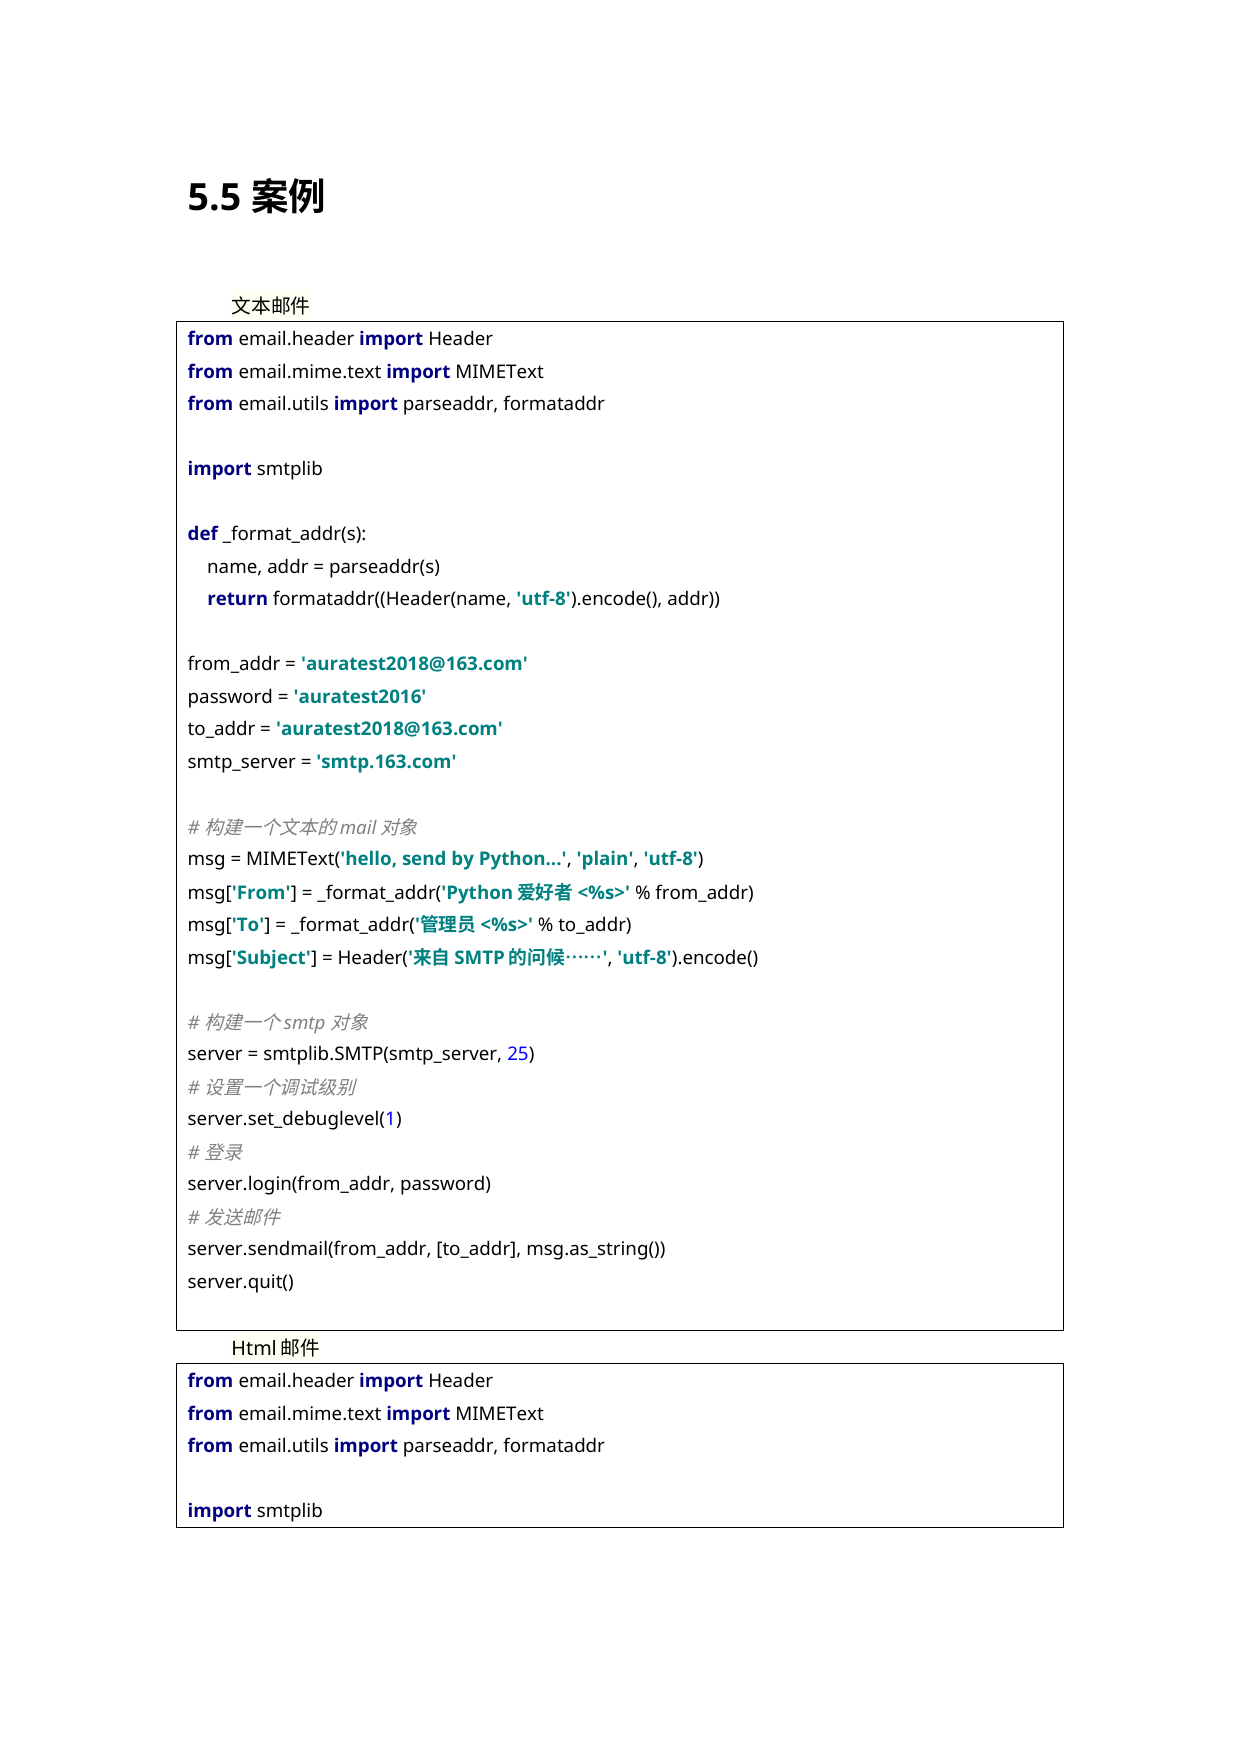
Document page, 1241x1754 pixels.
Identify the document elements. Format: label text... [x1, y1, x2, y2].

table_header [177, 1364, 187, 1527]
text Html邮件 [187, 1331, 1053, 1363]
text 文本邮件 [187, 289, 1053, 321]
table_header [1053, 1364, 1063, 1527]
table_header from email.header import Header from email.mime.text import MIMEText from email.utils import parseaddr, formataddr import smtplib def _format_addr(s): name, addr = parseaddr(s) return formataddr((Header(name, 'utf-8').encode(), addr)) from_addr = 'auratest2018@163.com' password = 'auratest2016' to_addr = 'auratest2018@163.com' smtp_server = 'smtp.163.com' # 构建一个文本的mail对象 msg = MIMEText('hello, send by Python...', 'plain', 'utf-8') msg['From'] = _format_addr('Python爱好者 <%s>' % from_addr) msg['To'] = _format_addr('管理员 <%s>' % to_addr) msg['Subject'] = Header('来自SMTP的问候……', 'utf-8').encode() # 构建一个 smtp 对象 server = smtplib.SMTP(smtp_server, 25) # 设置一个调试级别 server.set_debuglevel(1) # 登录 server.login(from_addr, password) # 发送邮件 server.sendmail(from_addr, [to_addr], msg.as_string()) server.quit() [177, 322, 1063, 1330]
subtitle 5.5 案例 [187, 162, 1053, 227]
